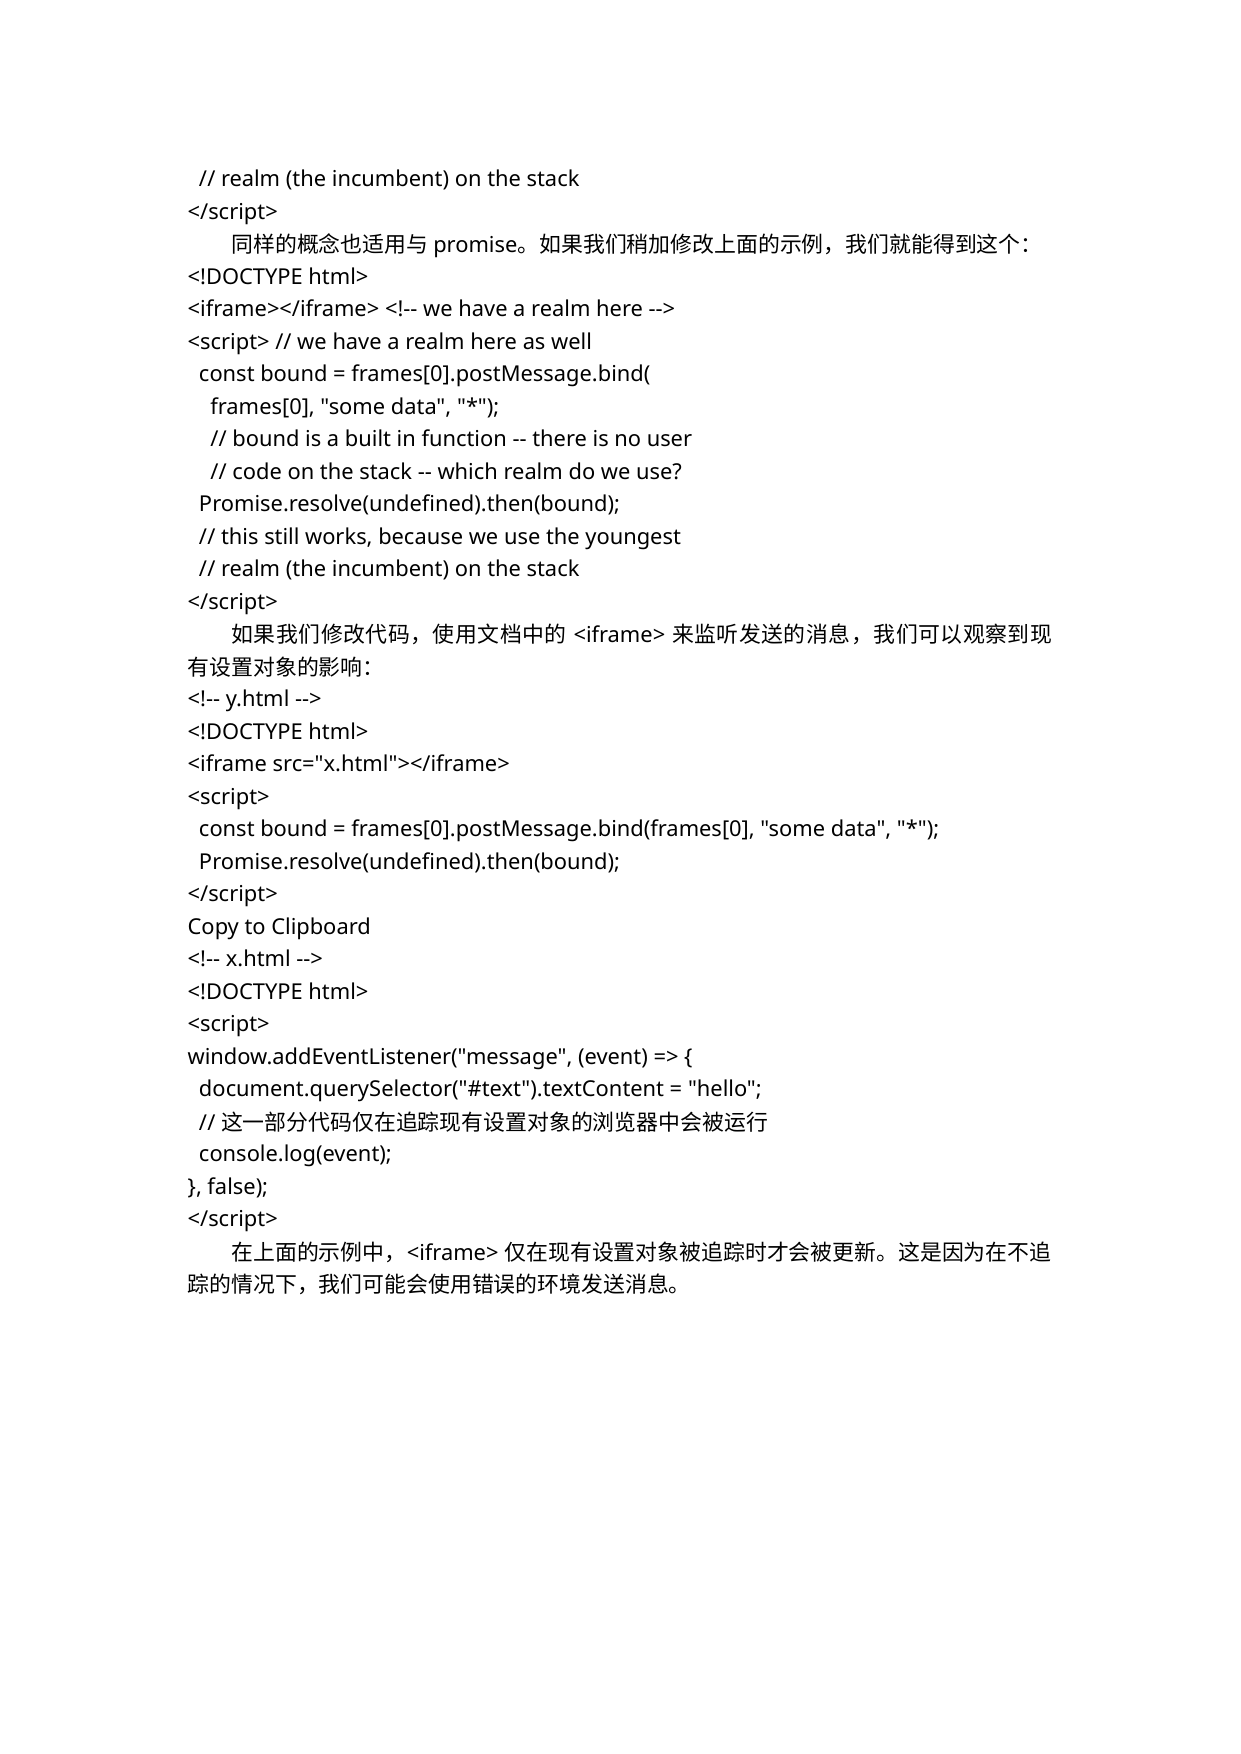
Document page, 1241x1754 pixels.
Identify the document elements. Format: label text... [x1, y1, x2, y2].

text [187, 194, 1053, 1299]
text // realm (the incumbent) on the stack [187, 162, 1053, 194]
